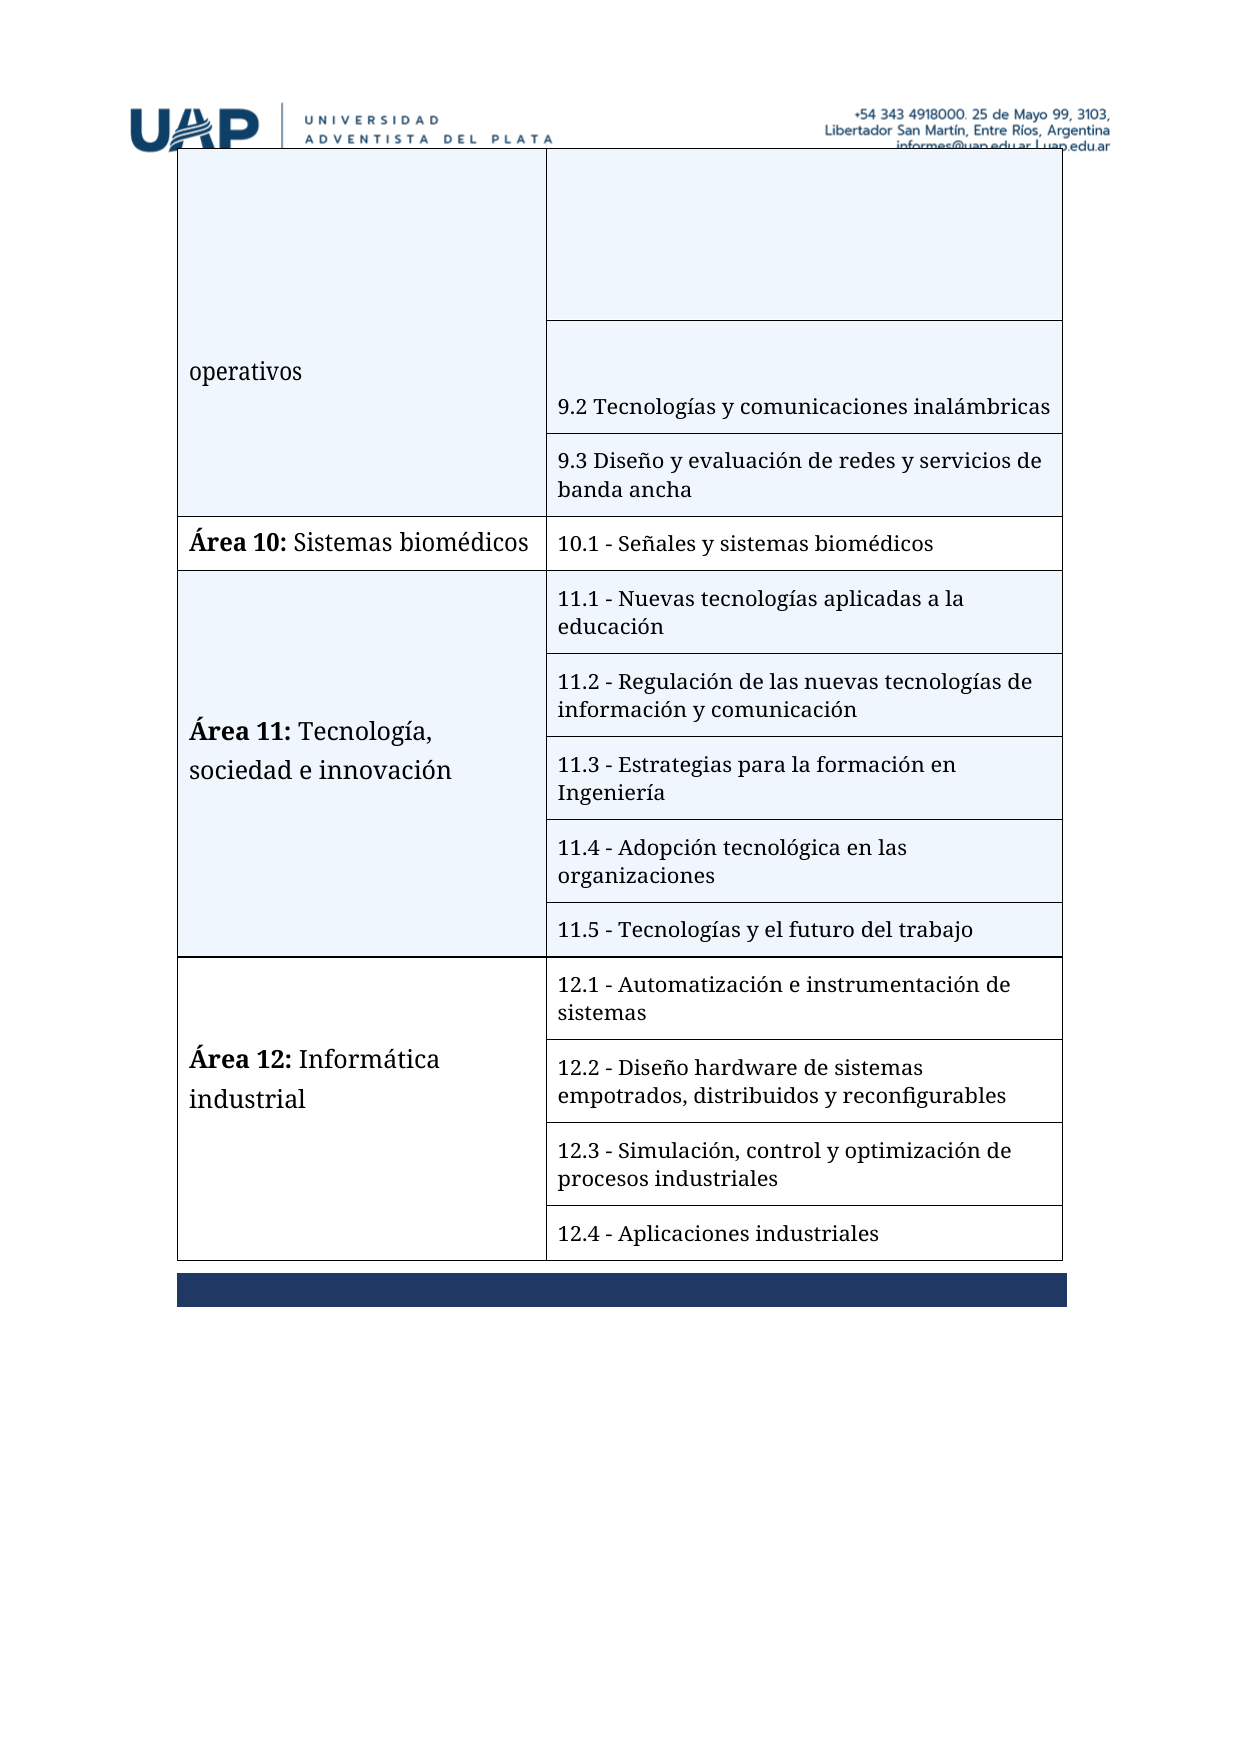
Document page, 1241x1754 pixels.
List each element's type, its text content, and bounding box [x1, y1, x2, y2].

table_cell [547, 149, 1062, 319]
table_cell 12.2 - Diseño hardware de sistemas empotrados, distribuidos y reconfigurables [547, 1040, 1062, 1122]
picture [54, 0, 1187, 264]
table_cell Área 11: Tecnología, sociedad e innovación [178, 571, 546, 956]
table_cell Área 12: Informática industrial [178, 958, 546, 1260]
table_cell 12.1 - Automatización e instrumentación de sistemas [547, 958, 1062, 1039]
table_cell Área 10: Sistemas biomédicos [178, 517, 546, 570]
table_cell 10.1 - Señales y sistemas biomédicos [547, 517, 1062, 570]
table_cell 11.4 - Adopción tecnológica en las organizaciones [547, 820, 1062, 902]
table_cell 12.3 - Simulación, control y optimización de procesos industriales [547, 1123, 1062, 1205]
table_cell 11.5 - Tecnologías y el futuro del trabajo [547, 903, 1062, 956]
table_cell 9.3 Diseño y evaluación de redes y servicios de banda ancha [547, 434, 1062, 516]
table_cell 11.1 - Nuevas tecnologías aplicadas a la educación [547, 571, 1062, 653]
table_cell 9.2 Tecnologías y comunicaciones inalámbricas [547, 321, 1062, 433]
table_cell 11.3 - Estrategias para la formación en Ingeniería [547, 737, 1062, 819]
table_cell 11.2 - Regulación de las nuevas tecnologías de información y comunicación [547, 654, 1062, 736]
table_cell 12.4 - Aplicaciones industriales [547, 1206, 1062, 1260]
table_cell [178, 149, 546, 516]
